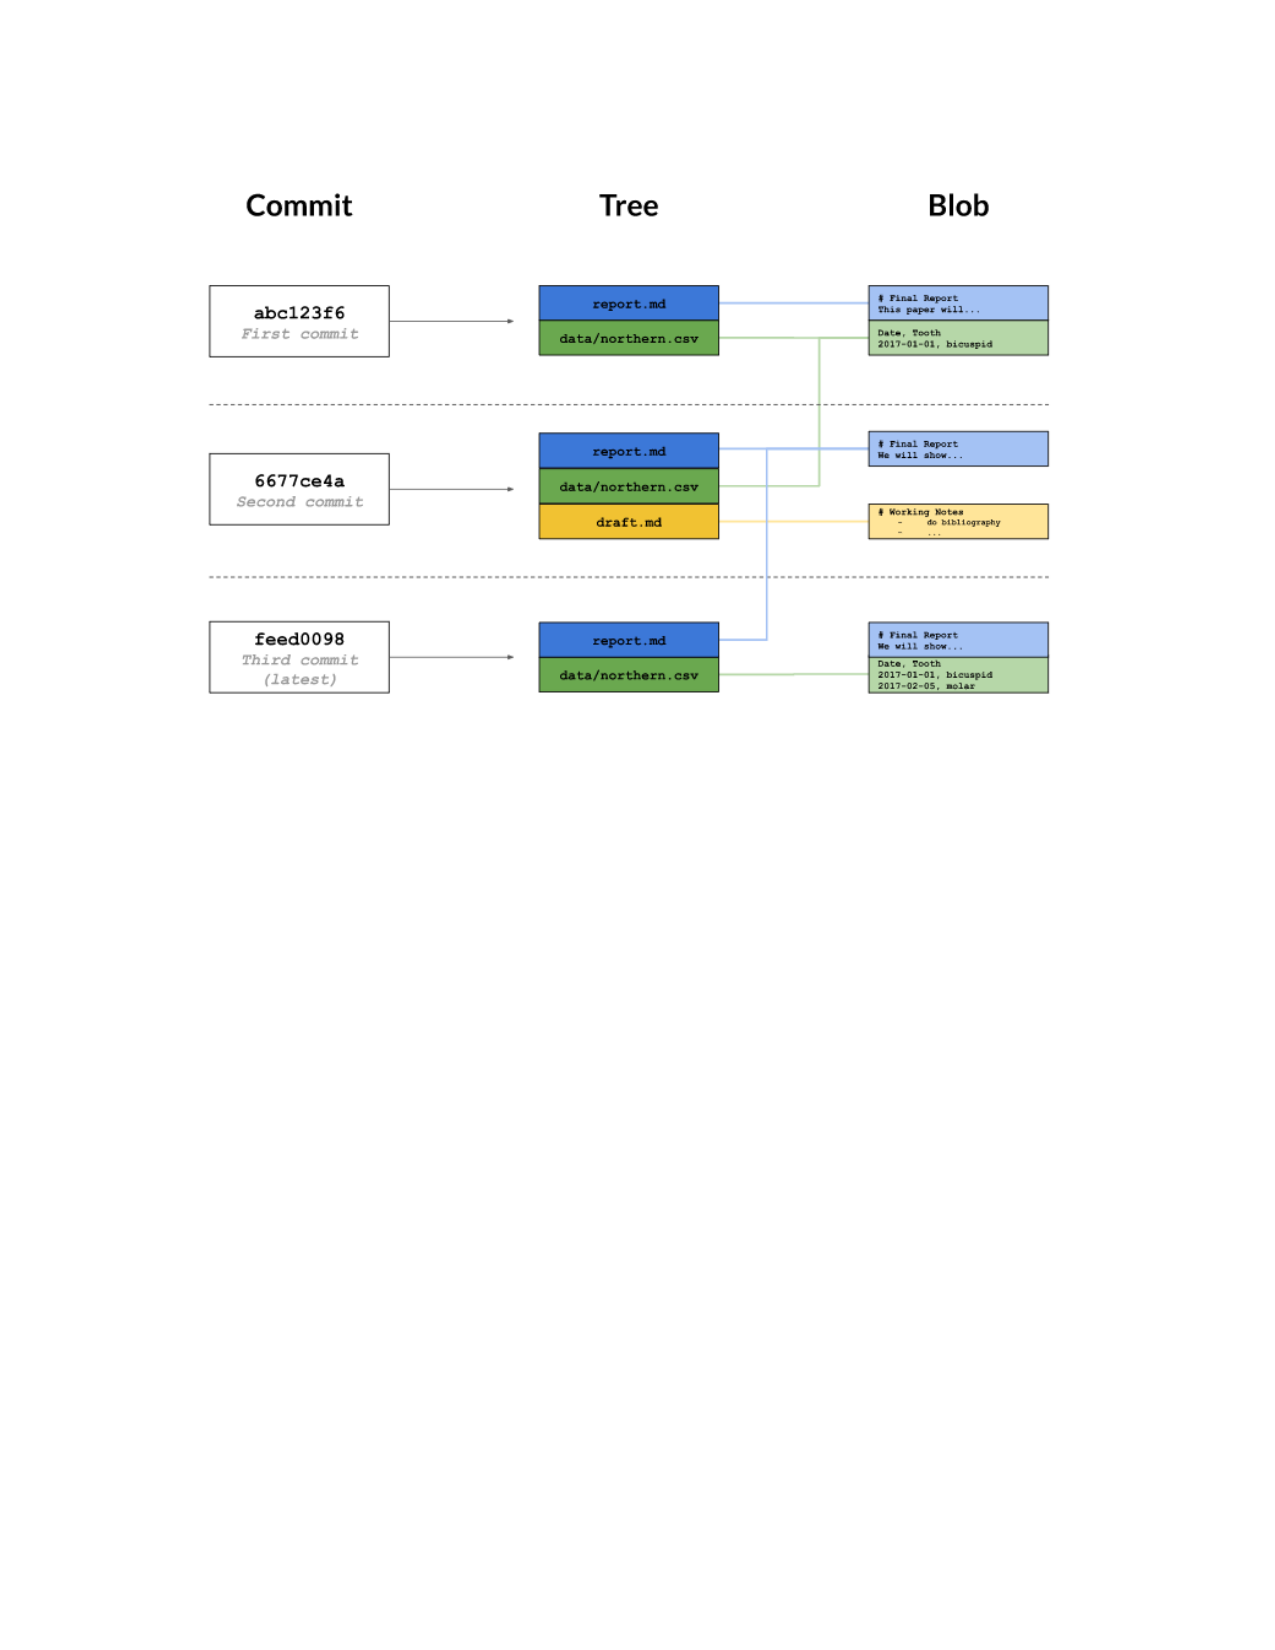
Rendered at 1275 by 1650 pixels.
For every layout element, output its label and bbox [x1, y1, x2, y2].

picture [150, 150, 1125, 738]
